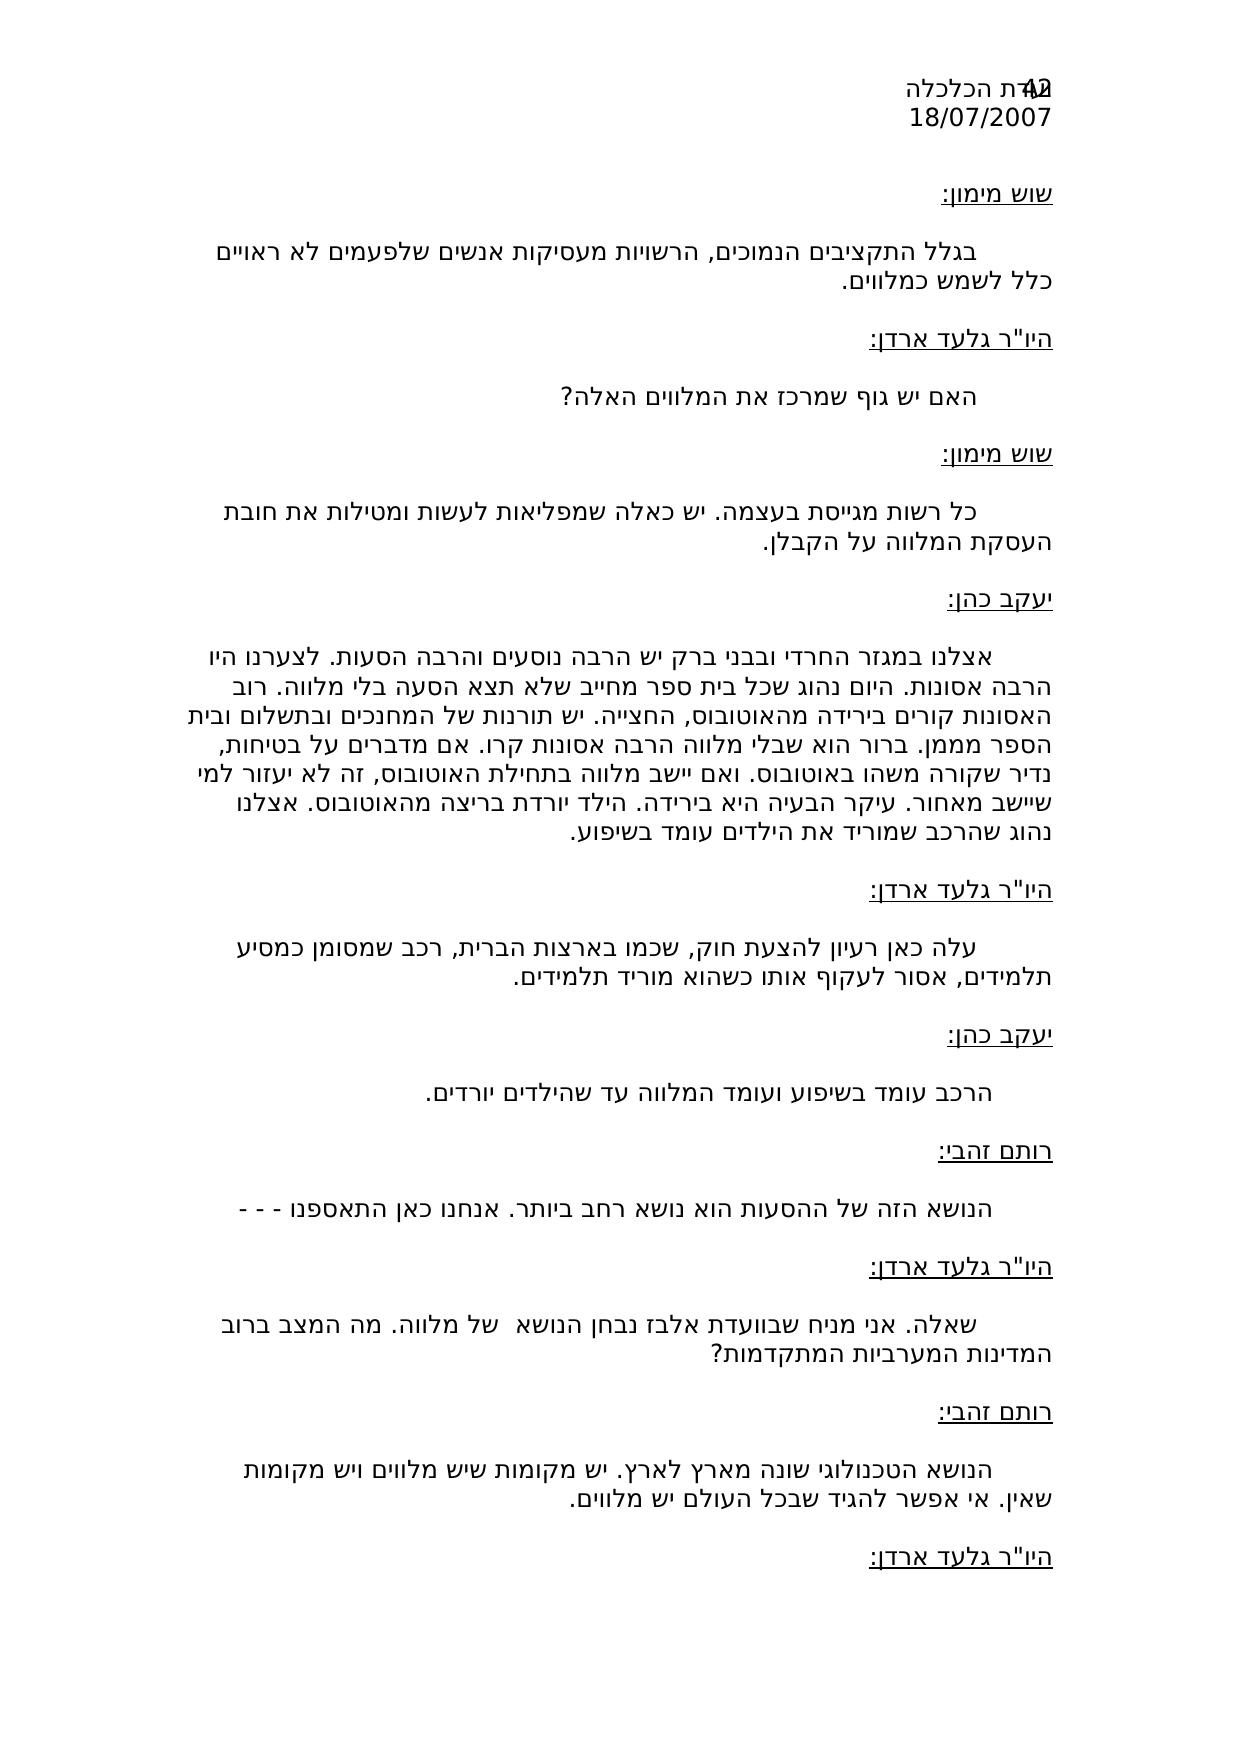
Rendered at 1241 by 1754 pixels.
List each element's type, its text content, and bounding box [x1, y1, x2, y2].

text יעקב כהן: [187, 584, 1053, 614]
text רותם זהבי: [187, 1136, 1053, 1165]
text הנושא הטכנולוגי שונה מארץ לארץ. יש מקומות שיש מלווים ויש מקומות שאין. אי אפשר להגיד שבכל העולם יש מלווים. [187, 1455, 1053, 1513]
text היו"ר גלעד ארדן: [187, 324, 1053, 353]
text אצלנו במגזר החרדי ובבני ברק יש הרבה נוסעים והרבה הסעות. לצערנו היו הרבה אסונות. היום נהוג שכל בית ספר מחייב שלא תצא הסעה בלי מלווה. רוב האסונות קורים בירידה מהאוטובוס, החצייה. יש תורנות של המחנכים ובתשלום ובית הספר מממן. ברור הוא שבלי מלווה הרבה אסונות קרו. אם מדברים על בטיחות, נדיר שקורה משהו באוטובוס. ואם יישב מלווה בתחילת האוטובוס, זה לא יעזור למי שיישב מאחור. עיקר הבעיה היא בירידה. הילד יורדת בריצה מהאוטובוס. אצלנו נהוג שהרכב שמוריד את הילדים עומד בשיפוע. [187, 642, 1053, 847]
text בגלל התקציבים הנמוכים, הרשויות מעסיקות אנשים שלפעמים לא ראויים כלל לשמש כמלווים. [187, 237, 1053, 295]
text רותם זהבי: [187, 1397, 1053, 1426]
text האם יש גוף שמרכז את המלווים האלה? [187, 382, 1053, 411]
text הנושא הזה של ההסעות הוא נושא רחב ביותר. אנחנו כאן התאספנו - - - [187, 1194, 1053, 1223]
text שאלה. אני מניח שבוועדת אלבז נבחן הנושא של מלווה. מה המצב ברוב המדינות המערביות המתקדמות? [187, 1310, 1053, 1368]
text היו"ר גלעד ארדן: [187, 1542, 1053, 1571]
text היו"ר גלעד ארדן: [187, 1252, 1053, 1281]
text שוש מימון: [187, 439, 1053, 469]
text שוש מימון: [187, 179, 1053, 208]
text עלה כאן רעיון להצעת חוק, שכמו בארצות הברית, רכב שמסומן כמסיע תלמידים, אסור לעקוף אותו כשהוא מוריד תלמידים. [187, 933, 1053, 992]
text היו"ר גלעד ארדן: [187, 875, 1053, 904]
text כל רשות מגייסת בעצמה. יש כאלה שמפליאות לעשות ומטילות את חובת העסקת המלווה על הקבלן. [187, 497, 1053, 556]
text יעקב כהן: [187, 1020, 1053, 1049]
text הרכב עומד בשיפוע ועומד המלווה עד שהילדים יורדים. [187, 1078, 1053, 1107]
